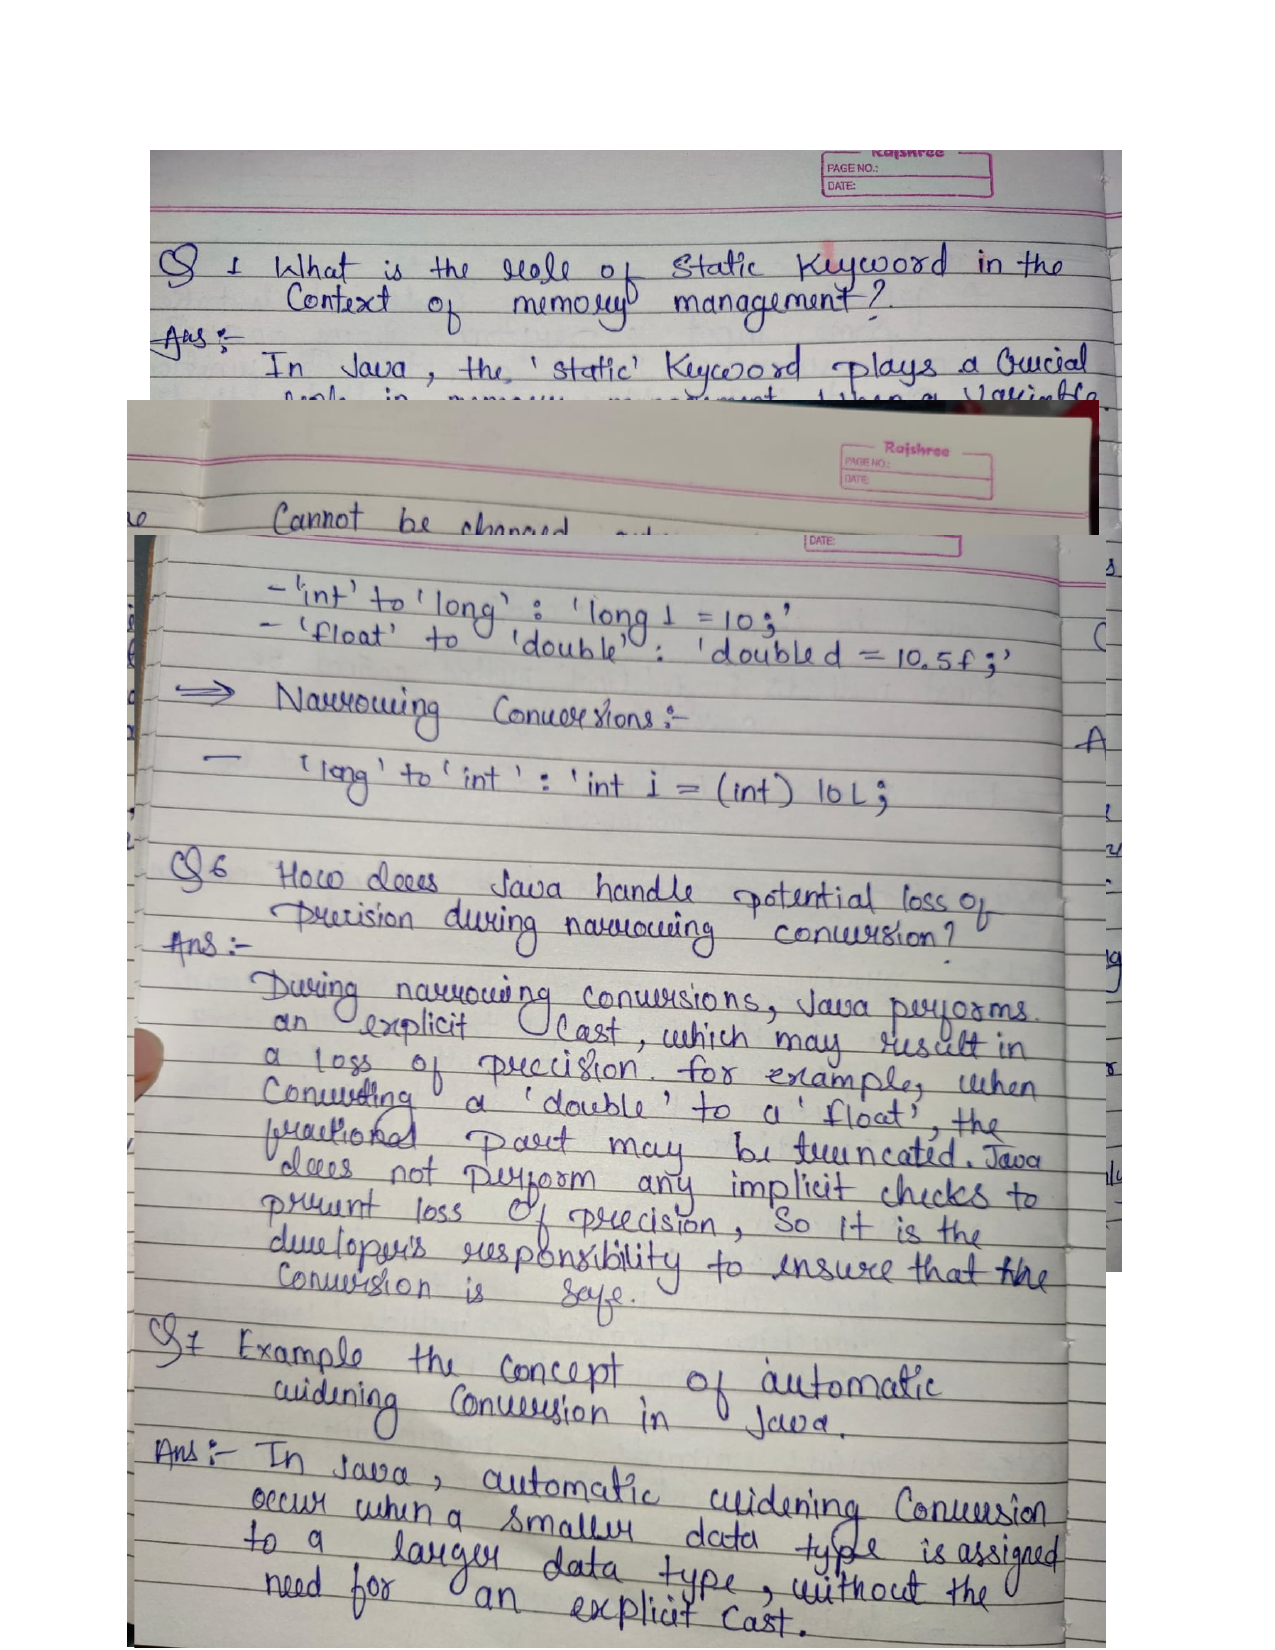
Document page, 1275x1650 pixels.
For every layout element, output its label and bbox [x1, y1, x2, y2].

picture [127, 150, 1122, 1648]
